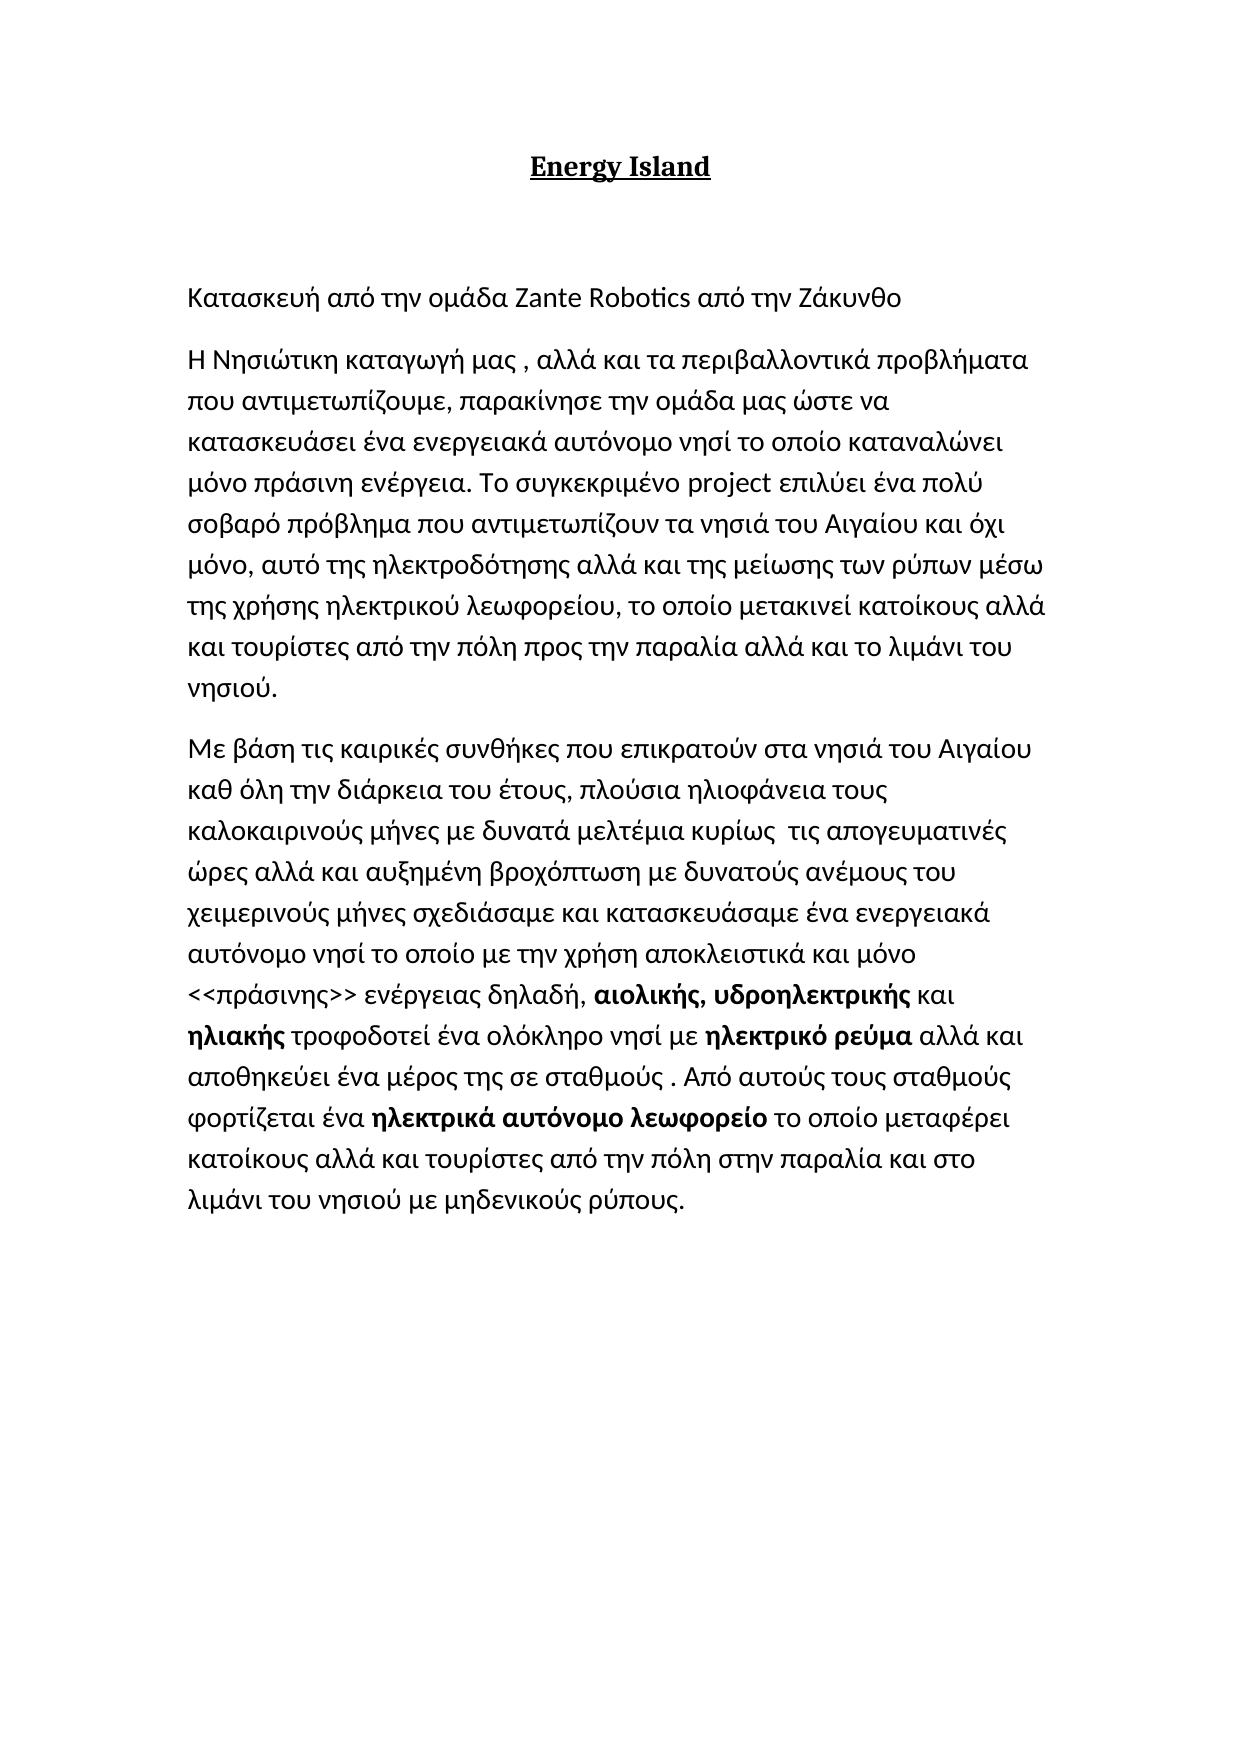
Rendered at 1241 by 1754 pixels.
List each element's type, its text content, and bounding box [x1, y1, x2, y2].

text Η Νησιώτικη καταγωγή μας , αλλά και τα περιβαλλοντικά προβλήματα που αντιμετωπίζουμε, παρακίνησε την ομάδα μας ώστε να κατασκευάσει ένα ενεργειακά αυτόνομο νησί το οποίο καταναλώνει μόνο πράσινη ενέργεια. Το συγκεκριμένο project επιλύει ένα πολύ σοβαρό πρόβλημα που αντιμετωπίζουν τα νησιά του Αιγαίου και όχι μόνο, αυτό της ηλεκτροδότησης αλλά και της μείωσης των ρύπων μέσω της χρήσης ηλεκτρικού λεωφορείου, το οποίο μετακινεί κατοίκους αλλά και τουρίστες από την πόλη προς την παραλία αλλά και το λιμάνι του νησιού. [187, 341, 1053, 704]
text Κατασκευή από την ομάδα Zante Robotics από την Ζάκυνθο [187, 279, 1053, 315]
text Με βάση τις καιρικές συνθήκες που επικρατούν στα νησιά του Αιγαίου καθ όλη την διάρκεια του έτους, πλούσια ηλιοφάνεια τους καλοκαιρινούς μήνες με δυνατά μελτέμια κυρίως τις απογευματινές ώρες αλλά και αυξημένη βροχόπτωση με δυνατούς ανέμους του χειμερινούς μήνες σχεδιάσαμε και κατασκευάσαμε ένα ενεργειακά αυτόνομο νησί το οποίο με την χρήση αποκλειστικά και μόνο <<πράσινης>> ενέργειας δηλαδή, αιολικής, υδροηλεκτρικής και ηλιακής τροφοδοτεί ένα ολόκληρο νησί με ηλεκτρικό ρεύμα αλλά και αποθηκεύει ένα μέρος της σε σταθμούς . Από αυτούς τους σταθμούς φορτίζεται ένα ηλεκτρικά αυτόνομο λεωφορείο το οποίο μεταφέρει κατοίκους αλλά και τουρίστες από την πόλη στην παραλία και στο λιμάνι του νησιού με μηδενικούς ρύπους. [187, 730, 1053, 1216]
text Energy Island [187, 150, 1053, 183]
